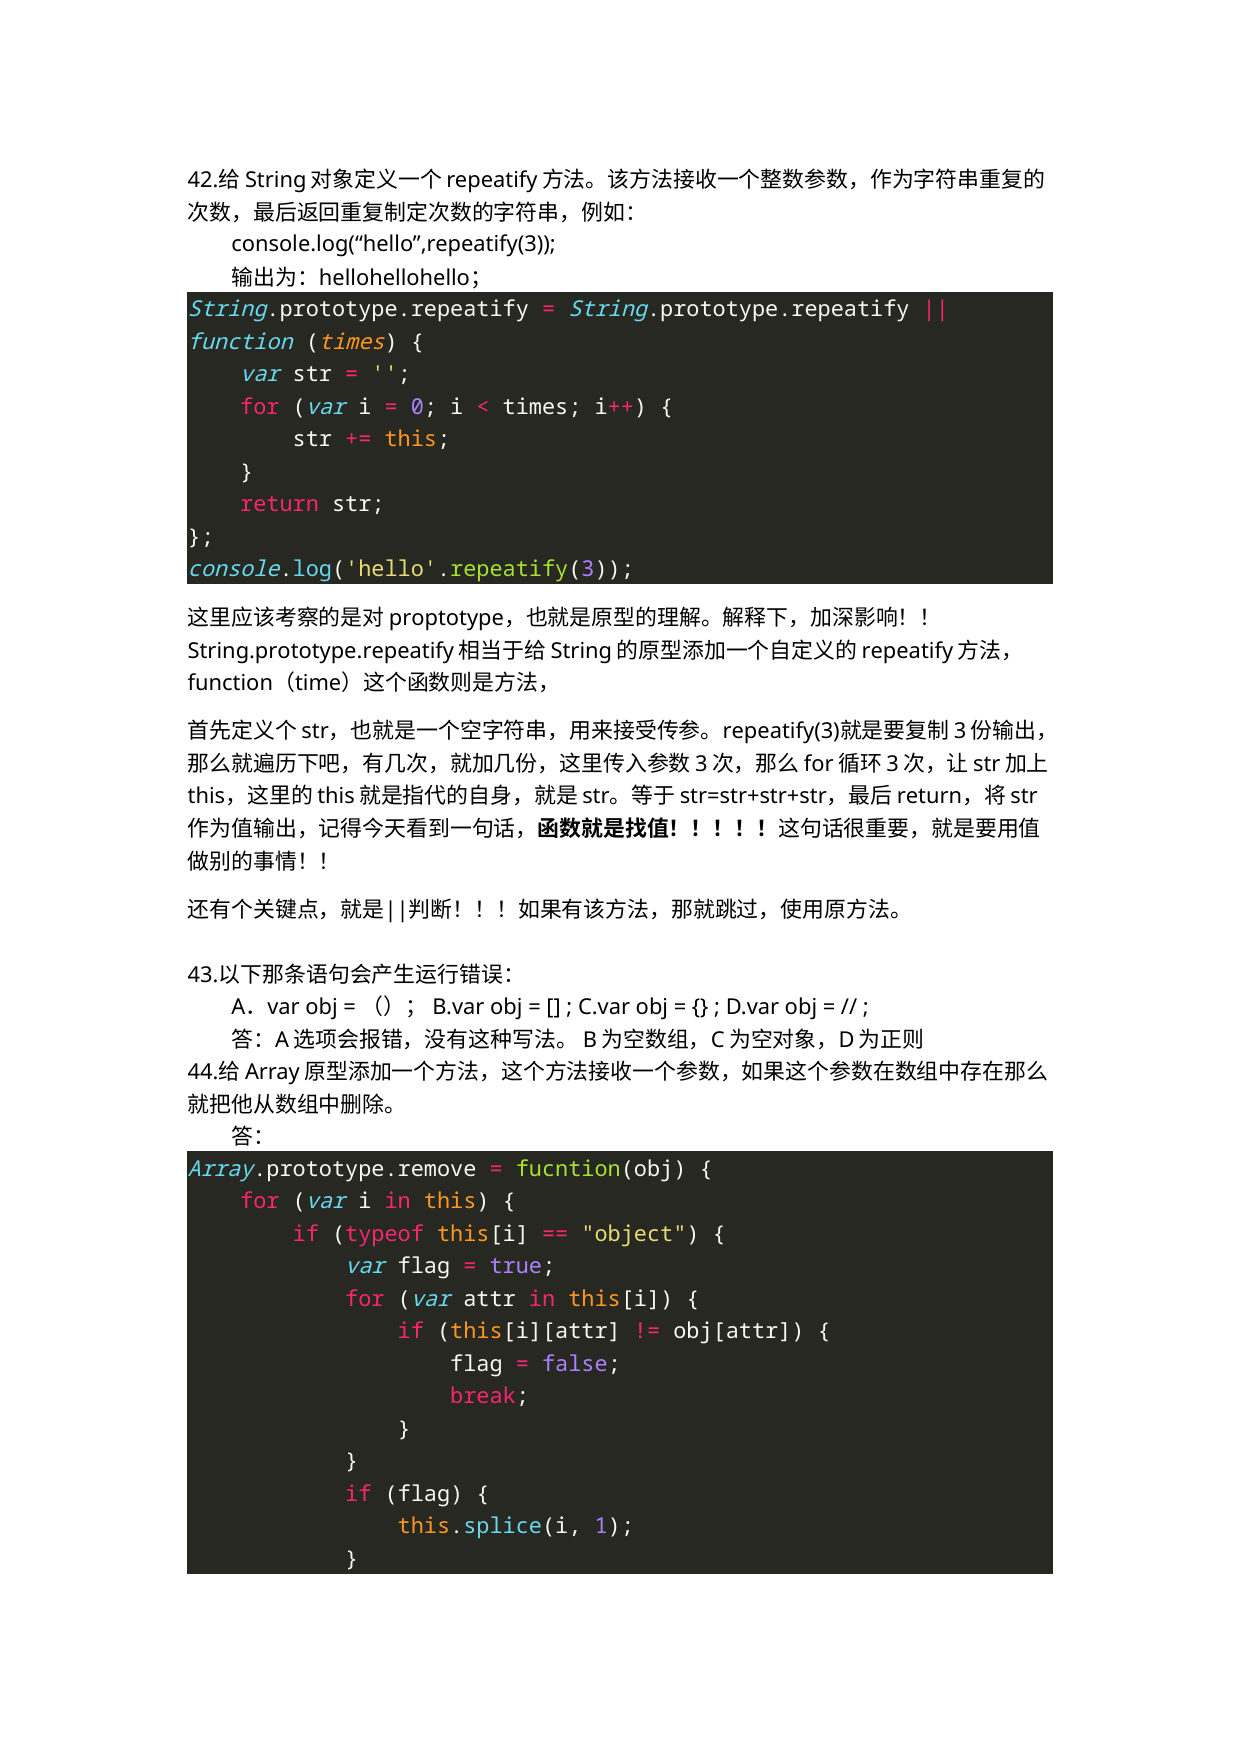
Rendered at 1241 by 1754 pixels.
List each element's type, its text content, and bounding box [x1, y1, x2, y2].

text var flag = true; [187, 1249, 1053, 1281]
text this.splice(i, 1); [187, 1509, 1053, 1541]
text flag = false; [187, 1346, 1053, 1379]
text if (this[i][attr] != obj[attr]) { [187, 1314, 1053, 1346]
text console.log(“hello”,repeatify(3)); [187, 227, 1053, 259]
text for (var attr in this[i]) { [187, 1281, 1053, 1314]
text } [187, 1541, 1053, 1574]
text 43.以下那条语句会产生运行错误： [187, 956, 1053, 989]
text 答： [187, 1119, 1053, 1151]
text }; [187, 519, 1053, 552]
text console.log('hello'.repeatify(3)); [187, 552, 1053, 584]
text String.prototype.repeatify = String.prototype.repeatify || function (times) { [187, 292, 1053, 357]
text for (var i = 0; i < times; i++) { [187, 389, 1053, 422]
text 这里应该考察的是对proptotype，也就是原型的理解。解释下，加深影响！！String.prototype.repeatify相当于给String的原型添加一个自定义的repeatify方法，function（time）这个函数则是方法， [187, 600, 1053, 698]
text Array.prototype.remove = fucntion(obj) { [187, 1151, 1053, 1184]
text var str = ''; [187, 357, 1053, 389]
text } [187, 1444, 1053, 1476]
text str += this; [187, 422, 1053, 454]
text return str; [187, 487, 1053, 519]
text 还有个关键点，就是||判断！！！如果有该方法，那就跳过，使用原方法。 [187, 891, 1053, 924]
text 42.给String对象定义一个repeatify方法。该方法接收一个整数参数，作为字符串重复的次数，最后返回重复制定次数的字符串，例如： [187, 162, 1053, 227]
text 输出为：hellohellohello； [187, 259, 1053, 292]
text 44.给Array原型添加一个方法，这个方法接收一个参数，如果这个参数在数组中存在那么就把他从数组中删除。 [187, 1054, 1053, 1119]
text } [187, 1411, 1053, 1444]
text 答：A选项会报错，没有这种写法。 B为空数组，C为空对象，D为正则 [187, 1021, 1053, 1054]
text if (flag) { [187, 1476, 1053, 1509]
text for (var i in this) { [187, 1184, 1053, 1216]
text if (typeof this[i] == "object") { [187, 1216, 1053, 1249]
text 首先定义个str，也就是一个空字符串，用来接受传参。repeatify(3)就是要复制3份输出，那么就遍历下吧，有几次，就加几份，这里传入参数3次，那么for循环3次，让str加上this，这里的this就是指代的自身，就是str。等于str=str+str+str，最后return，将str作为值输出，记得今天看到一句话，函数就是找值！！！！！这句话很重要，就是要用值做别的事情！！ [187, 713, 1053, 876]
text } [187, 454, 1053, 487]
text break; [187, 1379, 1053, 1411]
text A．var obj = （）； B.var obj = [] ; C.var obj = {} ; D.var obj = // ; [187, 989, 1053, 1021]
